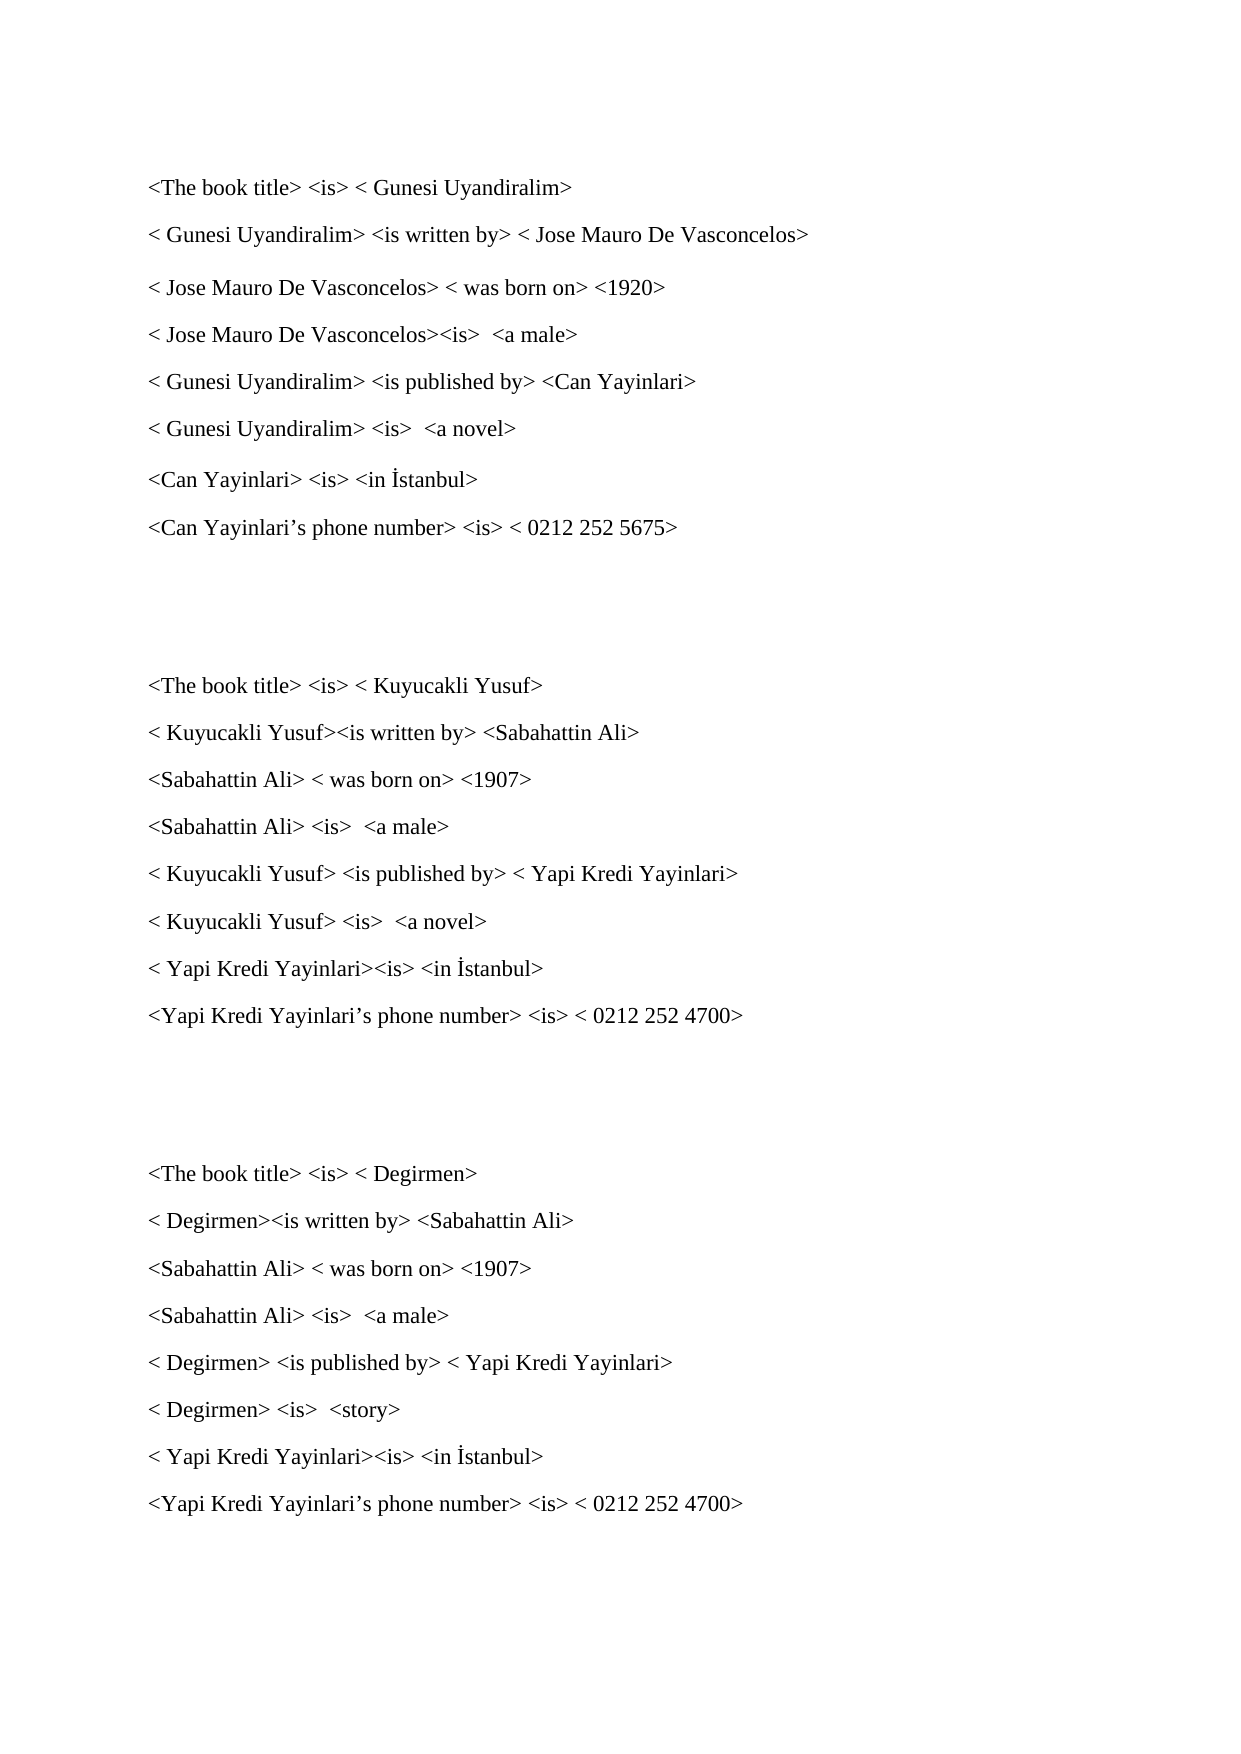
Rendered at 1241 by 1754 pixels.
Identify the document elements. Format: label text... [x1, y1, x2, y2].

text < Degirmen> <is> <story> [148, 1396, 1093, 1422]
text < Gunesi Uyandiralim> <is written by> < Jose Mauro De Vasconcelos> [148, 221, 1093, 247]
text <Sabahattin Ali> <is> <a male> [148, 1302, 1093, 1328]
text < Degirmen> <is published by> < Yapi Kredi Yayinlari> [148, 1349, 1093, 1375]
text < Jose Mauro De Vasconcelos><is> <a male> [148, 321, 1093, 347]
text <Sabahattin Ali> <is> <a male> [148, 813, 1093, 840]
text <Can Yayinlari’s phone number> <is> < 0212 252 5675> [148, 514, 1093, 540]
text < Kuyucakli Yusuf> <is published by> < Yapi Kredi Yayinlari> [148, 861, 1093, 887]
text <The book title> <is> < Kuyucakli Yusuf> [148, 672, 1093, 698]
text < Degirmen><is written by> <Sabahattin Ali> [148, 1207, 1093, 1234]
text < Gunesi Uyandiralim> <is published by> <Can Yayinlari> [148, 368, 1093, 394]
text <Can Yayinlari> <is> <in İstanbul> [148, 466, 1093, 493]
text < Gunesi Uyandiralim> <is> <a novel> [148, 415, 1093, 442]
text <The book title> <is> < Degirmen> [148, 1160, 1093, 1187]
text < Jose Mauro De Vasconcelos> < was born on> <1920> [148, 274, 1093, 300]
text <Sabahattin Ali> < was born on> <1907> [148, 766, 1093, 792]
text <The book title> <is> < Gunesi Uyandiralim> [148, 174, 1093, 200]
text < Kuyucakli Yusuf><is written by> <Sabahattin Ali> [148, 719, 1093, 745]
text <Sabahattin Ali> < was born on> <1907> [148, 1254, 1093, 1281]
text < Kuyucakli Yusuf> <is> <a novel> [148, 908, 1093, 934]
text < Yapi Kredi Yayinlari><is> <in İstanbul> [148, 1443, 1093, 1470]
text <Yapi Kredi Yayinlari’s phone number> <is> < 0212 252 4700> [148, 1002, 1093, 1028]
text <Yapi Kredi Yayinlari’s phone number> <is> < 0212 252 4700> [148, 1491, 1093, 1517]
text < Yapi Kredi Yayinlari><is> <in İstanbul> [148, 955, 1093, 981]
